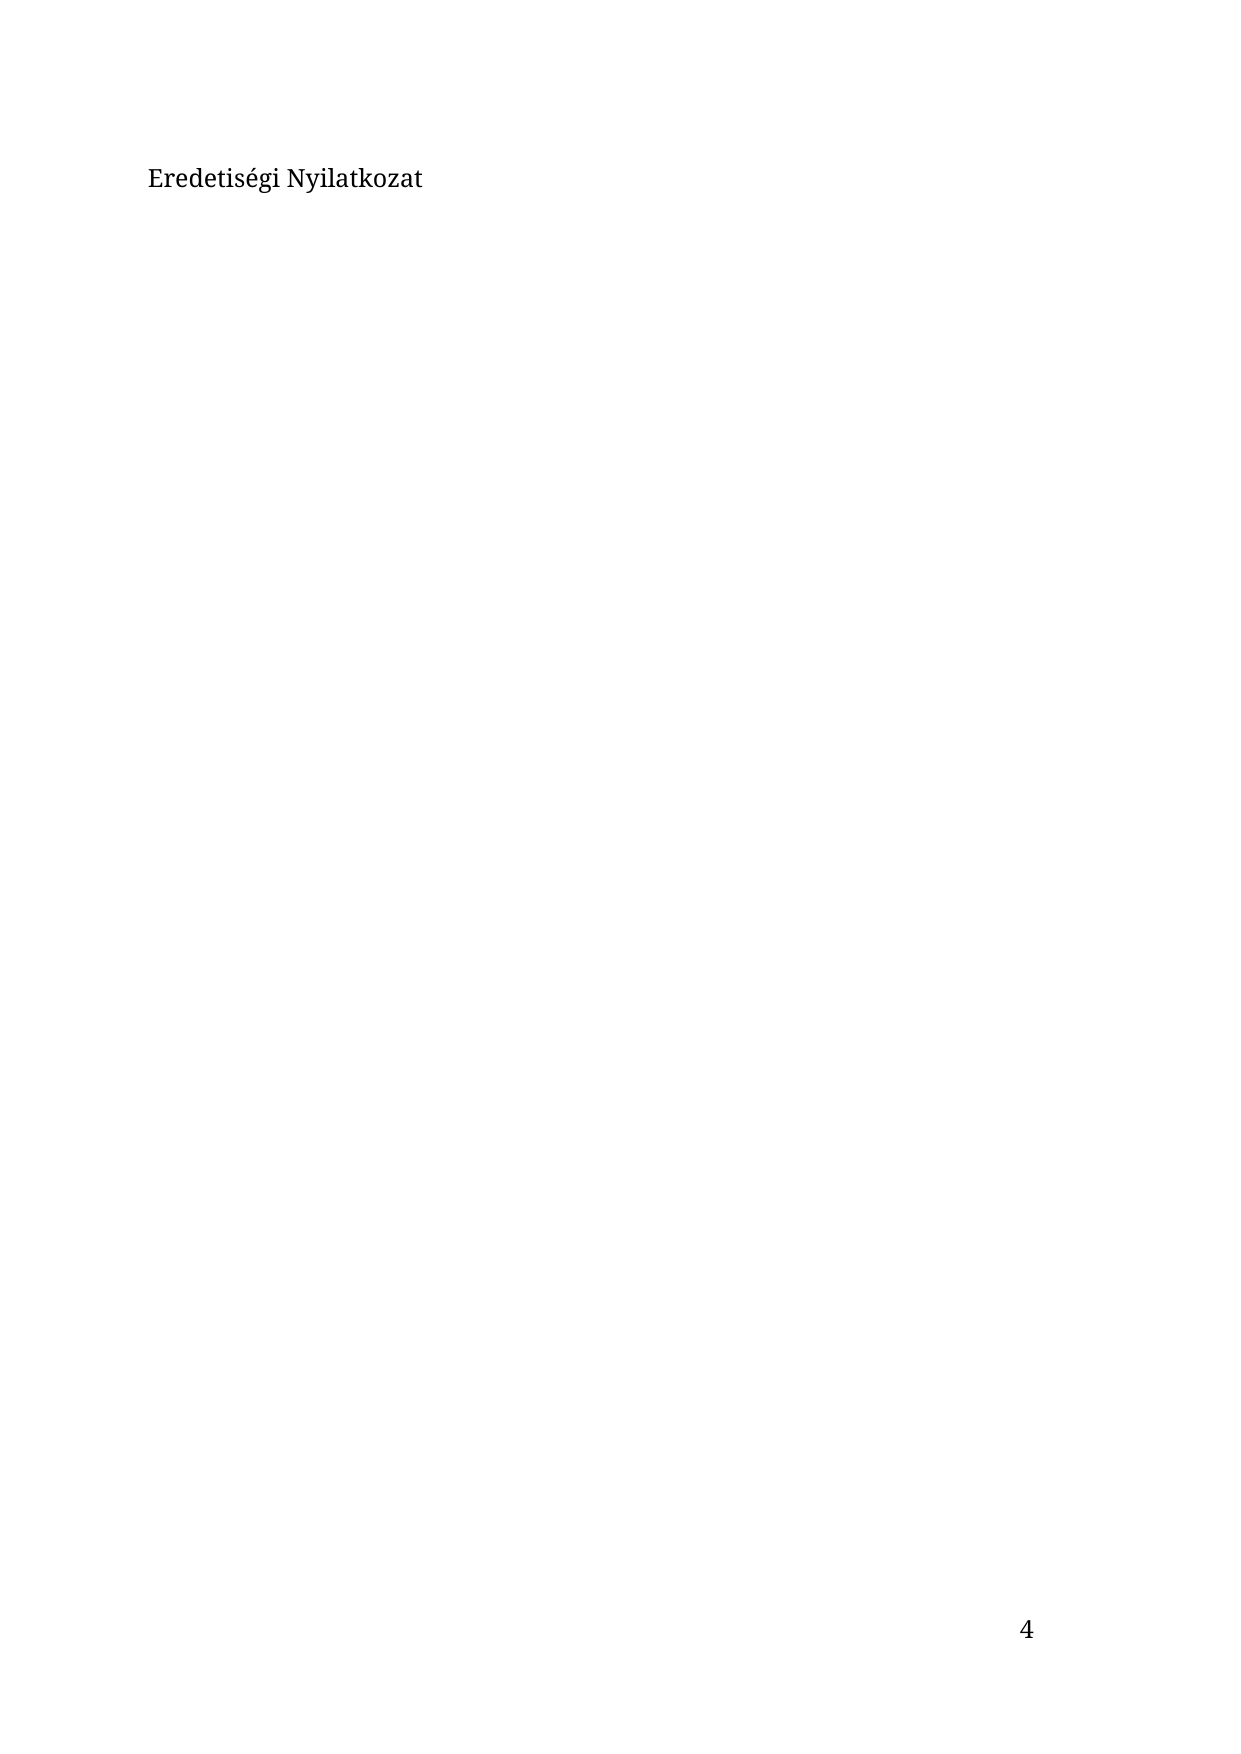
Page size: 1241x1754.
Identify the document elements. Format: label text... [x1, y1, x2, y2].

text Eredetiségi Nyilatkozat [148, 160, 1033, 194]
